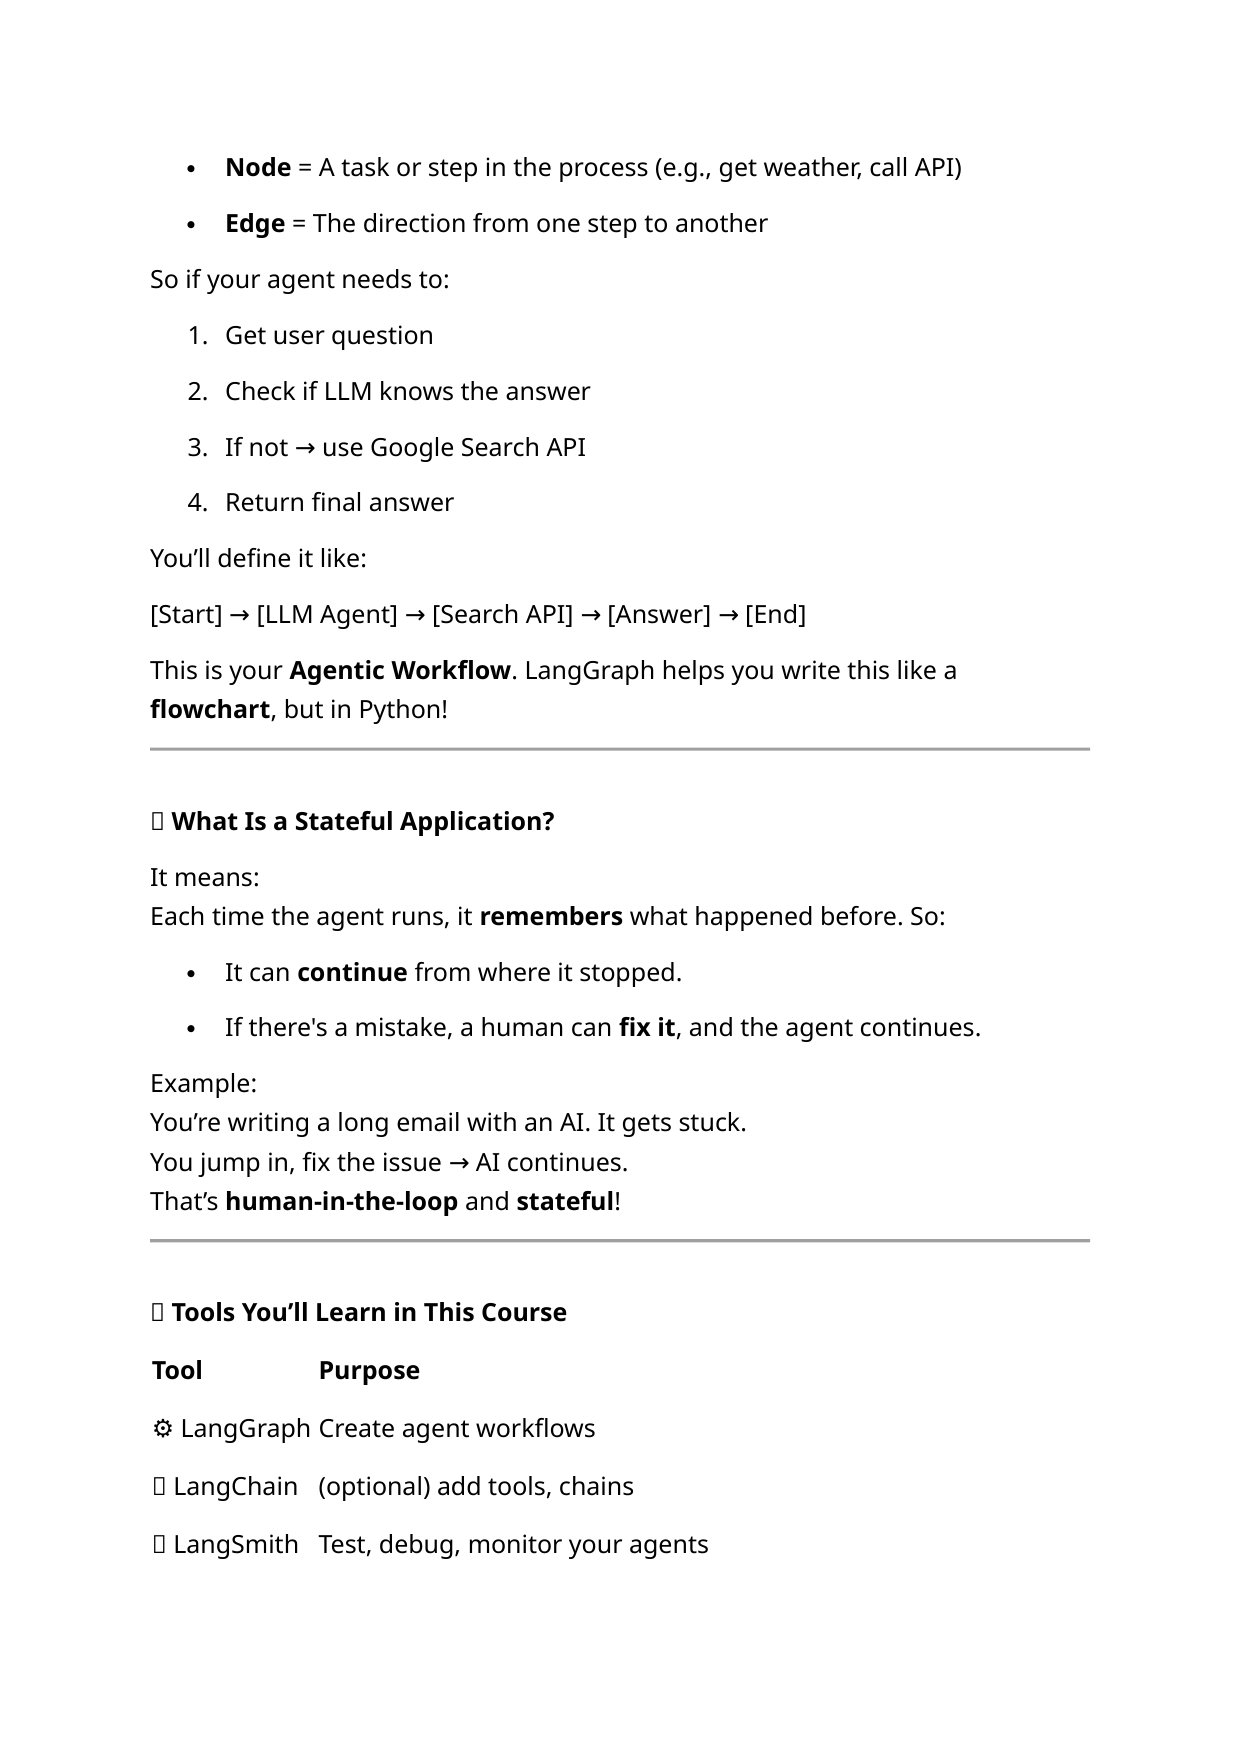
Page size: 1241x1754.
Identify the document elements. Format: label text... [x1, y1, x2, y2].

table_cell (optional) add tools, chains [317, 1467, 727, 1525]
table_header Tool [150, 1351, 317, 1409]
text 🧰 Tools You’ll Learn in This Course [150, 1295, 1090, 1329]
text You’ll define it like: [150, 541, 1090, 575]
list It can continue from where it stopped. [187, 954, 1090, 988]
table_cell Create agent workflows [317, 1409, 727, 1467]
table_header Purpose [317, 1351, 727, 1409]
text 🧠 What Is a Stateful Application? [150, 803, 1090, 837]
list Edge = The direction from one step to another [187, 206, 1090, 240]
list Node = A task or step in the process (e.g., get weather, call API) [187, 150, 1090, 184]
table_cell 🧠 LangChain [150, 1467, 317, 1525]
list Get user question [187, 317, 1090, 352]
list If not → use Google Search API [187, 429, 1090, 463]
text This is your Agentic Workflow. LangGraph helps you write this like a flowchart, but in Python! [150, 652, 1090, 726]
list Check if LLM knows the answer [187, 373, 1090, 407]
table_cell 🧪 LangSmith [150, 1525, 317, 1583]
text [Start] → [LLM Agent] → [Search API] → [Answer] → [End] [150, 597, 1090, 631]
table_cell ⚙️ LangGraph [150, 1409, 317, 1467]
text Example: You’re writing a long email with an AI. It gets stuck. You jump in, fix the issue → AI continues. That’s human-in-the-loop and stateful! [150, 1066, 1090, 1217]
table_cell Test, debug, monitor your agents [317, 1525, 727, 1583]
list If there's a mistake, a human can fix it, and the agent continues. [187, 1010, 1090, 1044]
text It means: Each time the agent runs, it remembers what happened before. So: [150, 859, 1090, 932]
text So if your agent needs to: [150, 262, 1090, 296]
list Return final answer [187, 485, 1090, 519]
